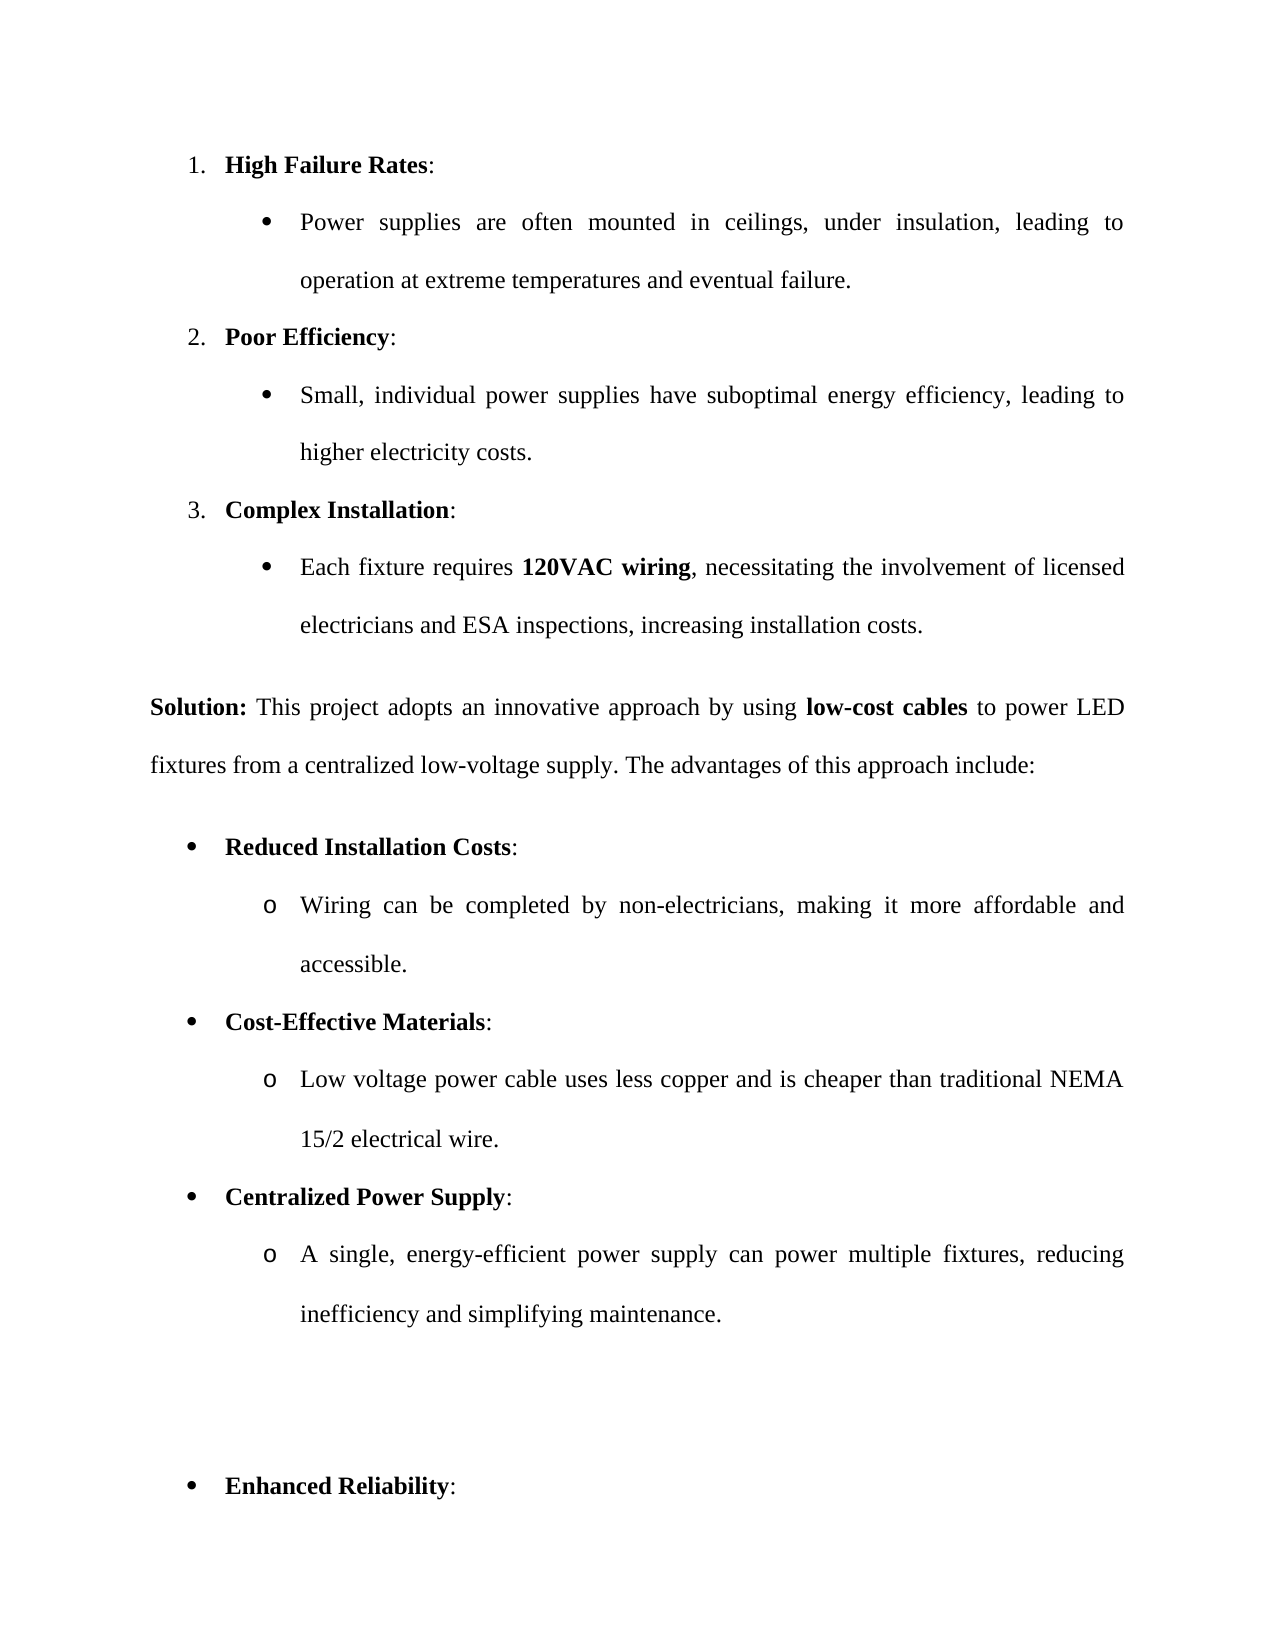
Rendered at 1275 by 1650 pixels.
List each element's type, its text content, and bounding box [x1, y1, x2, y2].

list Centralized Power Supply: [187, 1182, 1125, 1210]
list A single, energy-efficient power supply can power multiple fixtures, reducing inefficiency and simplifying maintenance. [262, 1239, 1125, 1327]
list High Failure Rates: [187, 150, 1125, 179]
text Solution: This project adopts an innovative approach by using low-cost cables to power LED fixtures from a centralized low-voltage supply. The advantages of this approach include: [150, 692, 1125, 779]
list Complex Installation: [187, 495, 1125, 524]
list Low voltage power cable uses less copper and is cheaper than traditional NEMA 15/2 electrical wire. [262, 1064, 1125, 1153]
list Power supplies are often mounted in ceilings, under insulation, leading to operation at extreme temperatures and eventual failure. [262, 207, 1125, 294]
list Reduced Installation Costs: [187, 832, 1125, 861]
list Wiring can be completed by non-electricians, making it more affordable and accessible. [262, 890, 1125, 978]
list Poor Efficiency: [187, 322, 1125, 351]
list Cost-Effective Materials: [187, 1007, 1125, 1036]
list Small, individual power supplies have suboptimal energy efficiency, leading to higher electricity costs. [262, 380, 1125, 466]
list Enhanced Reliability: [187, 1471, 1125, 1500]
list Each fixture requires 120VAC wiring, necessitating the involvement of licensed electricians and ESA inspections, increasing installation costs. [262, 552, 1125, 639]
